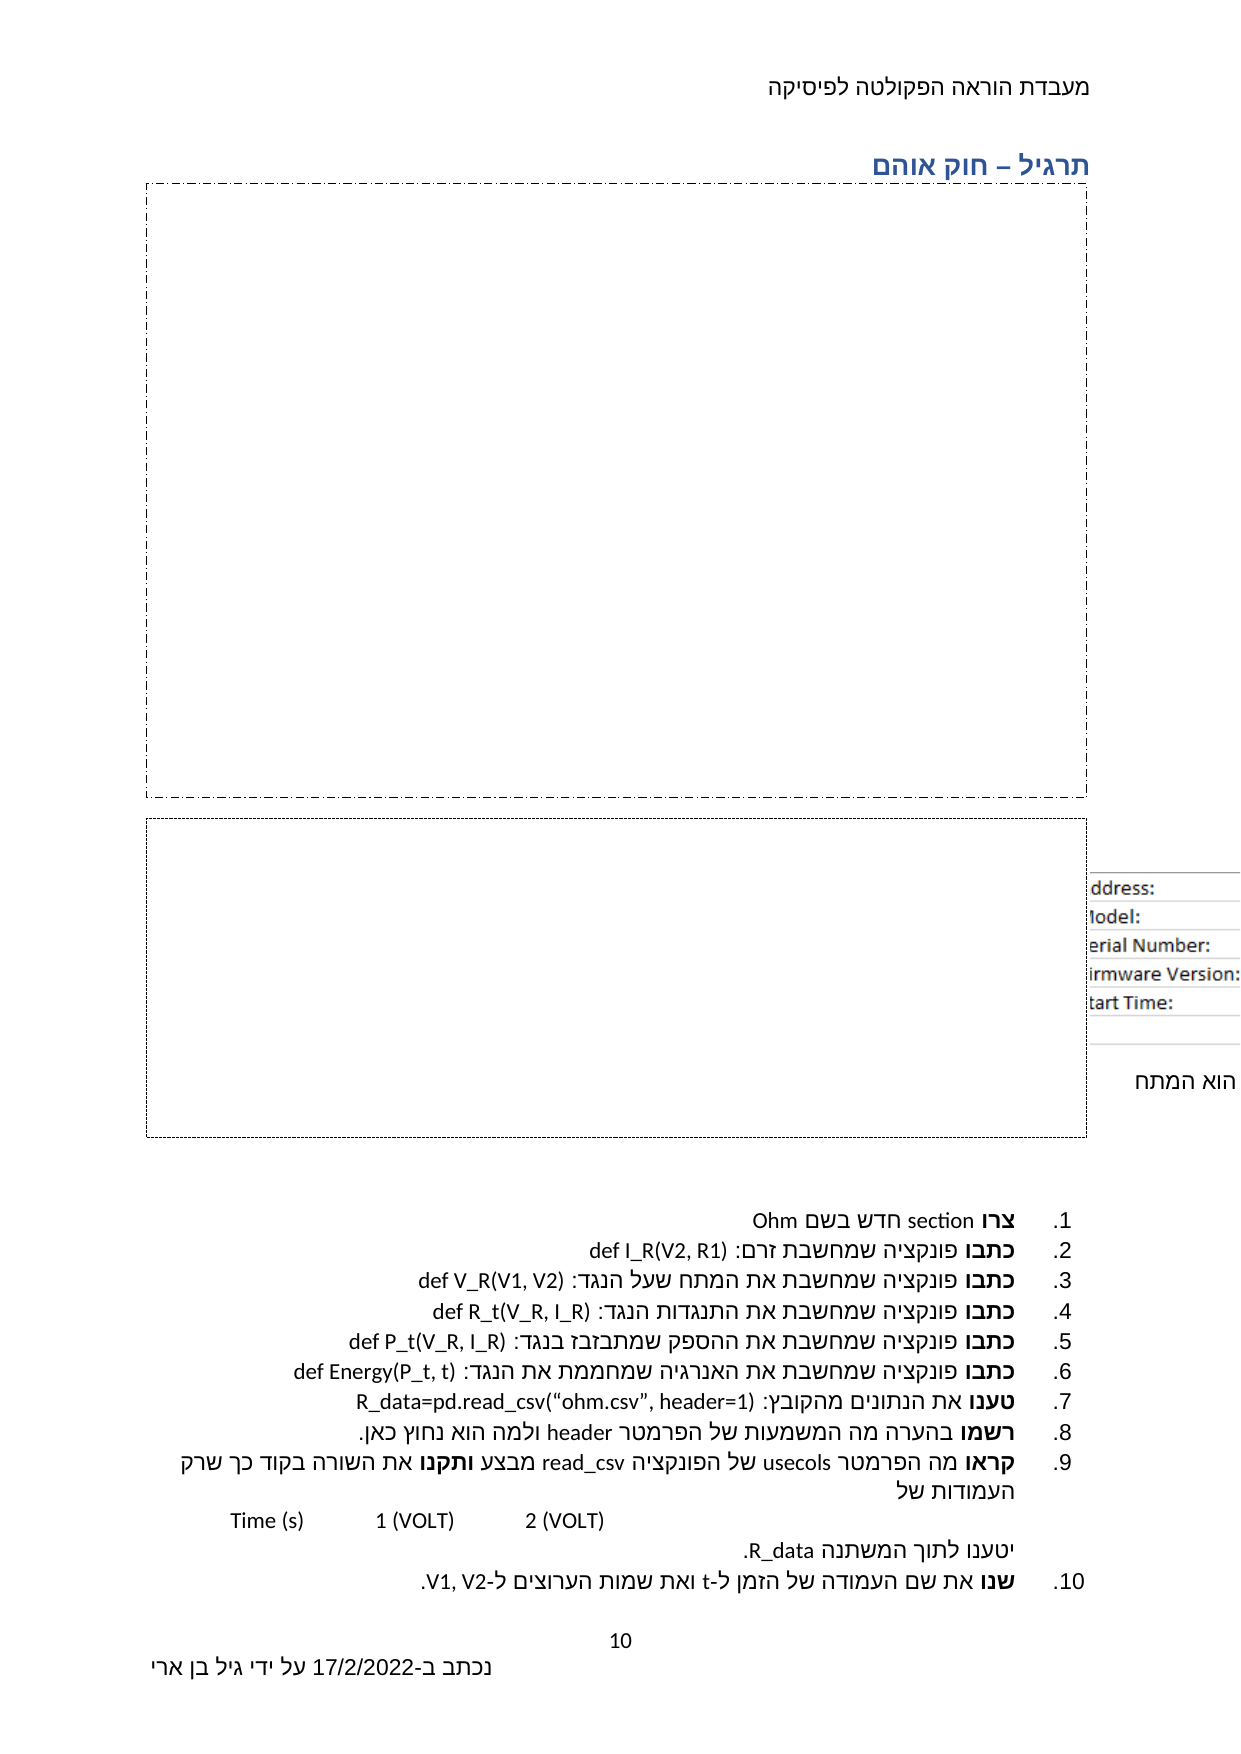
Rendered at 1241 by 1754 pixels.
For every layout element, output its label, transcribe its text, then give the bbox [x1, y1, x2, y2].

list צרו section חדש בשם Ohm [150, 1206, 1053, 1234]
list שנו את שם העמודה של הזמן ל-t ואת שמות הערוצים ל-V1, V2. [150, 1567, 1053, 1595]
list כתבו פונקציה שמחשבת את המתח שעל הנגד: def V_R(V1, V2) [150, 1267, 1053, 1294]
list רשמו בהערה מה המשמעות של הפרמטר header ולמה הוא נחוץ כאן. [150, 1418, 1053, 1446]
list קראו מה הפרמטר usecols של הפונקציה read_csv מבצע ותקנו את השורה בקוד כך שרק העמודות של [150, 1448, 1053, 1504]
list טענו את הנתונים מהקובץ: R_data=pd.read_csv(“ohm.csv”, header=1) [150, 1387, 1053, 1415]
picture [1090, 872, 1241, 1049]
list יטענו לתוך המשתנה R_data. [150, 1537, 1015, 1564]
list כתבו פונקציה שמחשבת את התנגדות הנגד: def R_t(V_R, I_R) [150, 1297, 1053, 1325]
list כתבו פונקציה שמחשבת זרם: def I_R(V2, R1) [150, 1236, 1053, 1264]
list כתבו פונקציה שמחשבת את ההספק שמתבזבז בנגד: def P_t(V_R, I_R) [150, 1327, 1053, 1355]
text תרגיל – חוק אוהם [150, 150, 1090, 799]
list כתבו פונקציה שמחשבת את האנרגיה שמחממת את הנגד: def Energy(P_t, t) [150, 1357, 1053, 1385]
list Time (s) 1 (VOLT) 2 (VOLT) [225, 1506, 1090, 1534]
